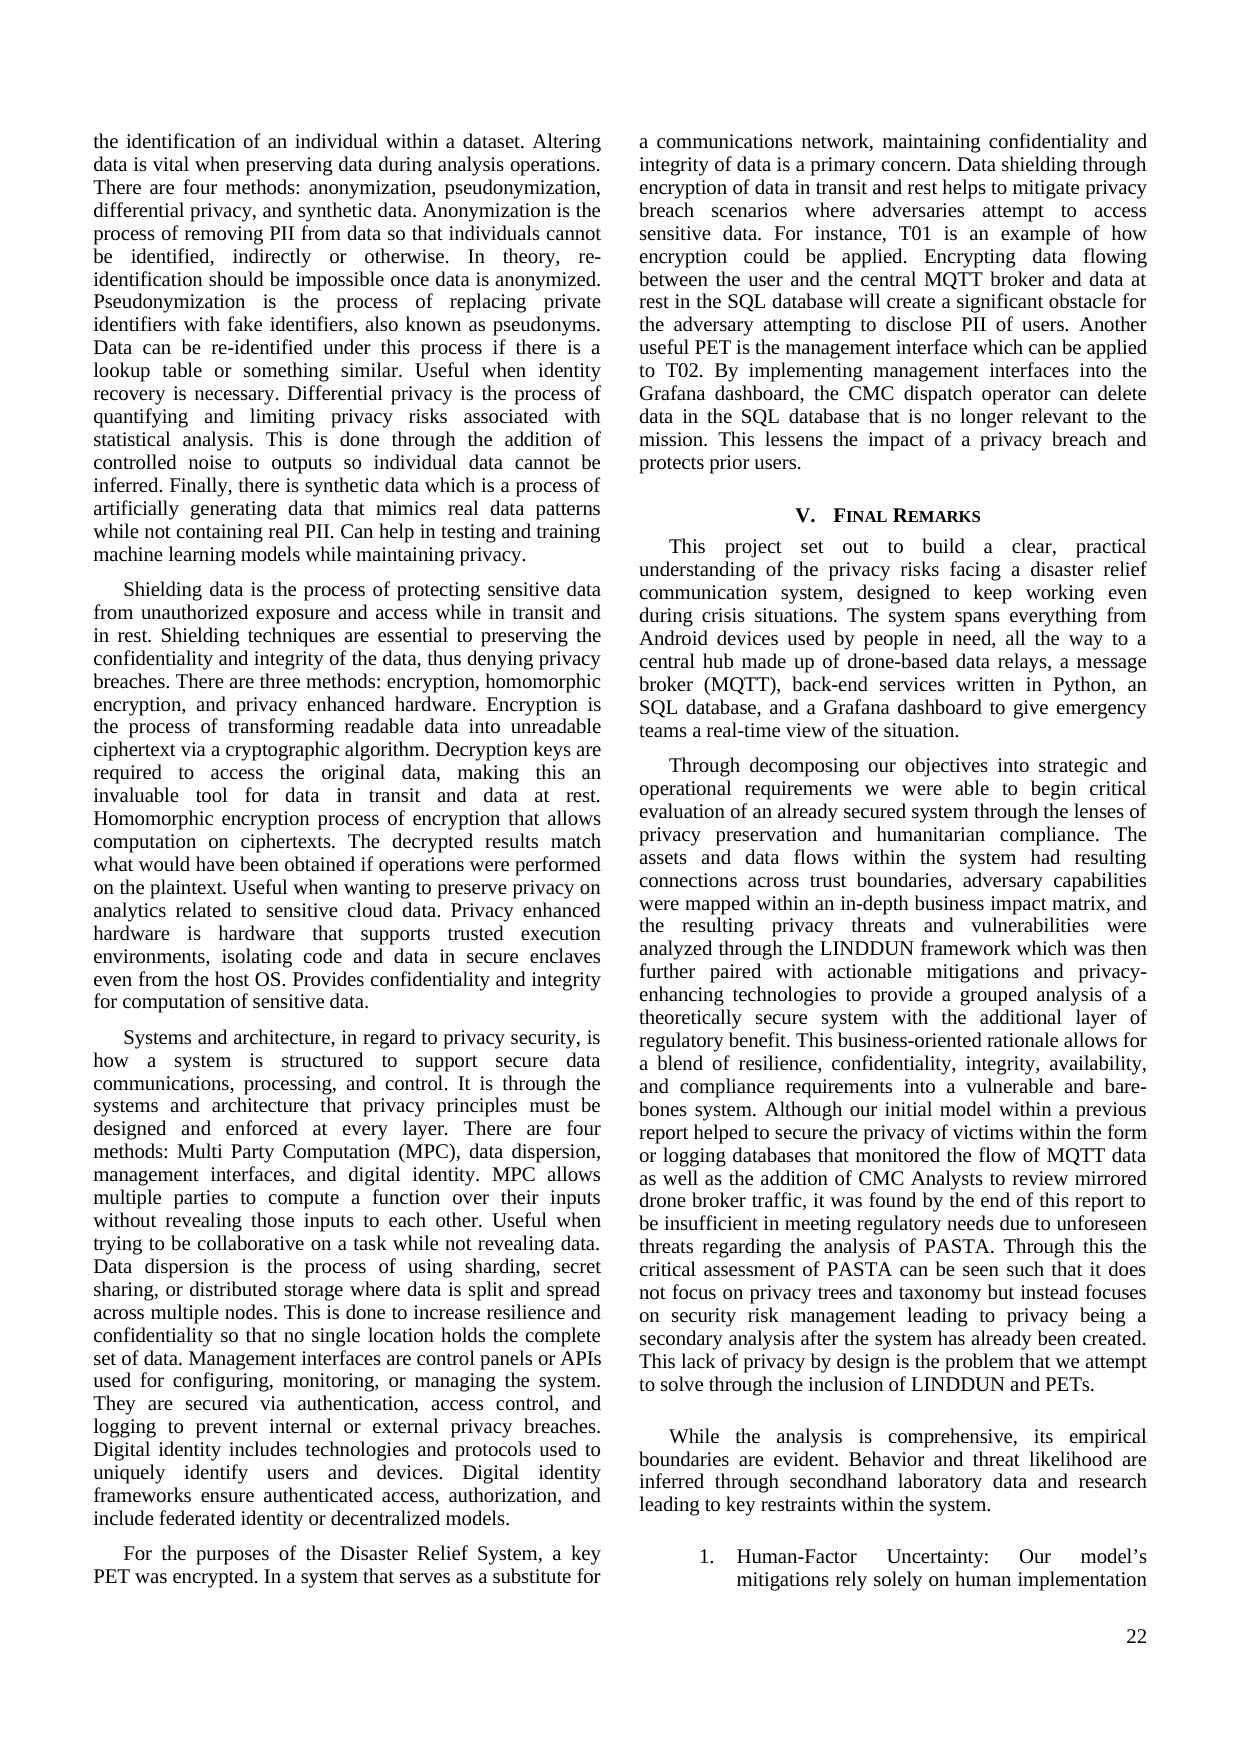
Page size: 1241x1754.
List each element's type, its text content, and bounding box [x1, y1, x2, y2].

text Shielding data is the process of protecting sensitive data from unauthorized exposure and access while in transit and in rest. Shielding techniques are essential to preserving the confidentiality and integrity of the data, thus denying privacy breaches. There are three methods: encryption, homomorphic encryption, and privacy enhanced hardware. Encryption is the process of transforming readable data into unreadable ciphertext via a cryptographic algorithm. Decryption keys are required to access the original data, making this an invaluable tool for data in transit and data at rest. Homomorphic encryption process of encryption that allows computation on ciphertexts. The decrypted results match what would have been obtained if operations were performed on the plaintext. Useful when wanting to preserve privacy on analytics related to sensitive cloud data. Privacy enhanced hardware is hardware that supports trusted execution environments, isolating code and data in secure enclaves even from the host OS. Provides confidentiality and integrity for computation of sensitive data. [93, 578, 601, 1013]
text Systems and architecture, in regard to privacy security, is how a system is structured to support secure data communications, processing, and control. It is through the systems and architecture that privacy principles must be designed and enforced at every layer. There are four methods: Multi Party Computation (MPC), data dispersion, management interfaces, and digital identity. MPC allows multiple parties to compute a function over their inputs without revealing those inputs to each other. Useful when trying to be collaborative on a task while not revealing data. Data dispersion is the process of using sharding, secret sharing, or distributed storage where data is split and spread across multiple nodes. This is done to increase resilience and confidentiality so that no single location holds the complete set of data. Management interfaces are control panels or APIs used for configuring, monitoring, or managing the system. They are secured via authentication, access control, and logging to prevent internal or external privacy breaches. Digital identity includes technologies and protocols used to uniquely identify users and devices. Digital identity frameworks ensure authenticated access, authorization, and include federated identity or decentralized models. [93, 1026, 601, 1530]
text While the analysis is comprehensive, its empirical boundaries are evident. Behavior and threat likelihood are inferred through secondhand laboratory data and research leading to key restraints within the system. [639, 1425, 1147, 1516]
text This project set out to build a clear, practical understanding of the privacy risks facing a disaster relief communication system, designed to keep working even during crisis situations. The system spans everything from Android devices used by people in need, all the way to a central hub made up of drone-based data relays, a message broker (MQTT), back-end services written in Python, an SQL database, and a Grafana dashboard to give emergency teams a real-time view of the situation. [639, 536, 1147, 742]
subtitle Final Remarks [639, 503, 1147, 527]
text Through decomposing our objectives into strategic and operational requirements we were able to begin critical evaluation of an already secured system through the lenses of privacy preservation and humanitarian compliance. The assets and data flows within the system had resulting connections across trust boundaries, adversary capabilities were mapped within an in-depth business impact matrix, and the resulting privacy threats and vulnerabilities were analyzed through the LINDDUN framework which was then further paired with actionable mitigations and privacy-enhancing technologies to provide a grouped analysis of a theoretically secure system with the additional layer of regulatory benefit. This business-oriented rationale allows for a blend of resilience, confidentiality, integrity, availability, and compliance requirements into a vulnerable and bare-bones system. Although our initial model within a previous report helped to secure the privacy of victims within the form or logging databases that monitored the flow of MQTT data as well as the addition of CMC Analysts to review mirrored drone broker traffic, it was found by the end of this report to be insufficient in meeting regulatory needs due to unforeseen threats regarding the analysis of PASTA. Through this the critical assessment of PASTA can be seen such that it does not focus on privacy trees and taxonomy but instead focuses on security risk management leading to privacy being a secondary analysis after the system has already been created. This lack of privacy by design is the problem that we attempt to solve through the inclusion of LINDDUN and PETs. [639, 754, 1147, 1396]
text For the purposes of the Disaster Relief System, a key PET was encrypted. In a system that serves as a substitute for a communications network, maintaining confidentiality and integrity of data is a primary concern. Data shielding through encryption of data in transit and rest helps to mitigate privacy breach scenarios where adversaries attempt to access sensitive data. For instance, T01 is an example of how encryption could be applied. Encrypting data flowing between the user and the central MQTT broker and data at rest in the SQL database will create a significant obstacle for the adversary attempting to disclose PII of users. Another useful PET is the management interface which can be applied to T02. By implementing management interfaces into the Grafana dashboard, the CMC dispatch operator can delete data in the SQL database that is no longer relevant to the mission. This lessens the impact of a privacy breach and protects prior users. [639, 130, 1147, 474]
